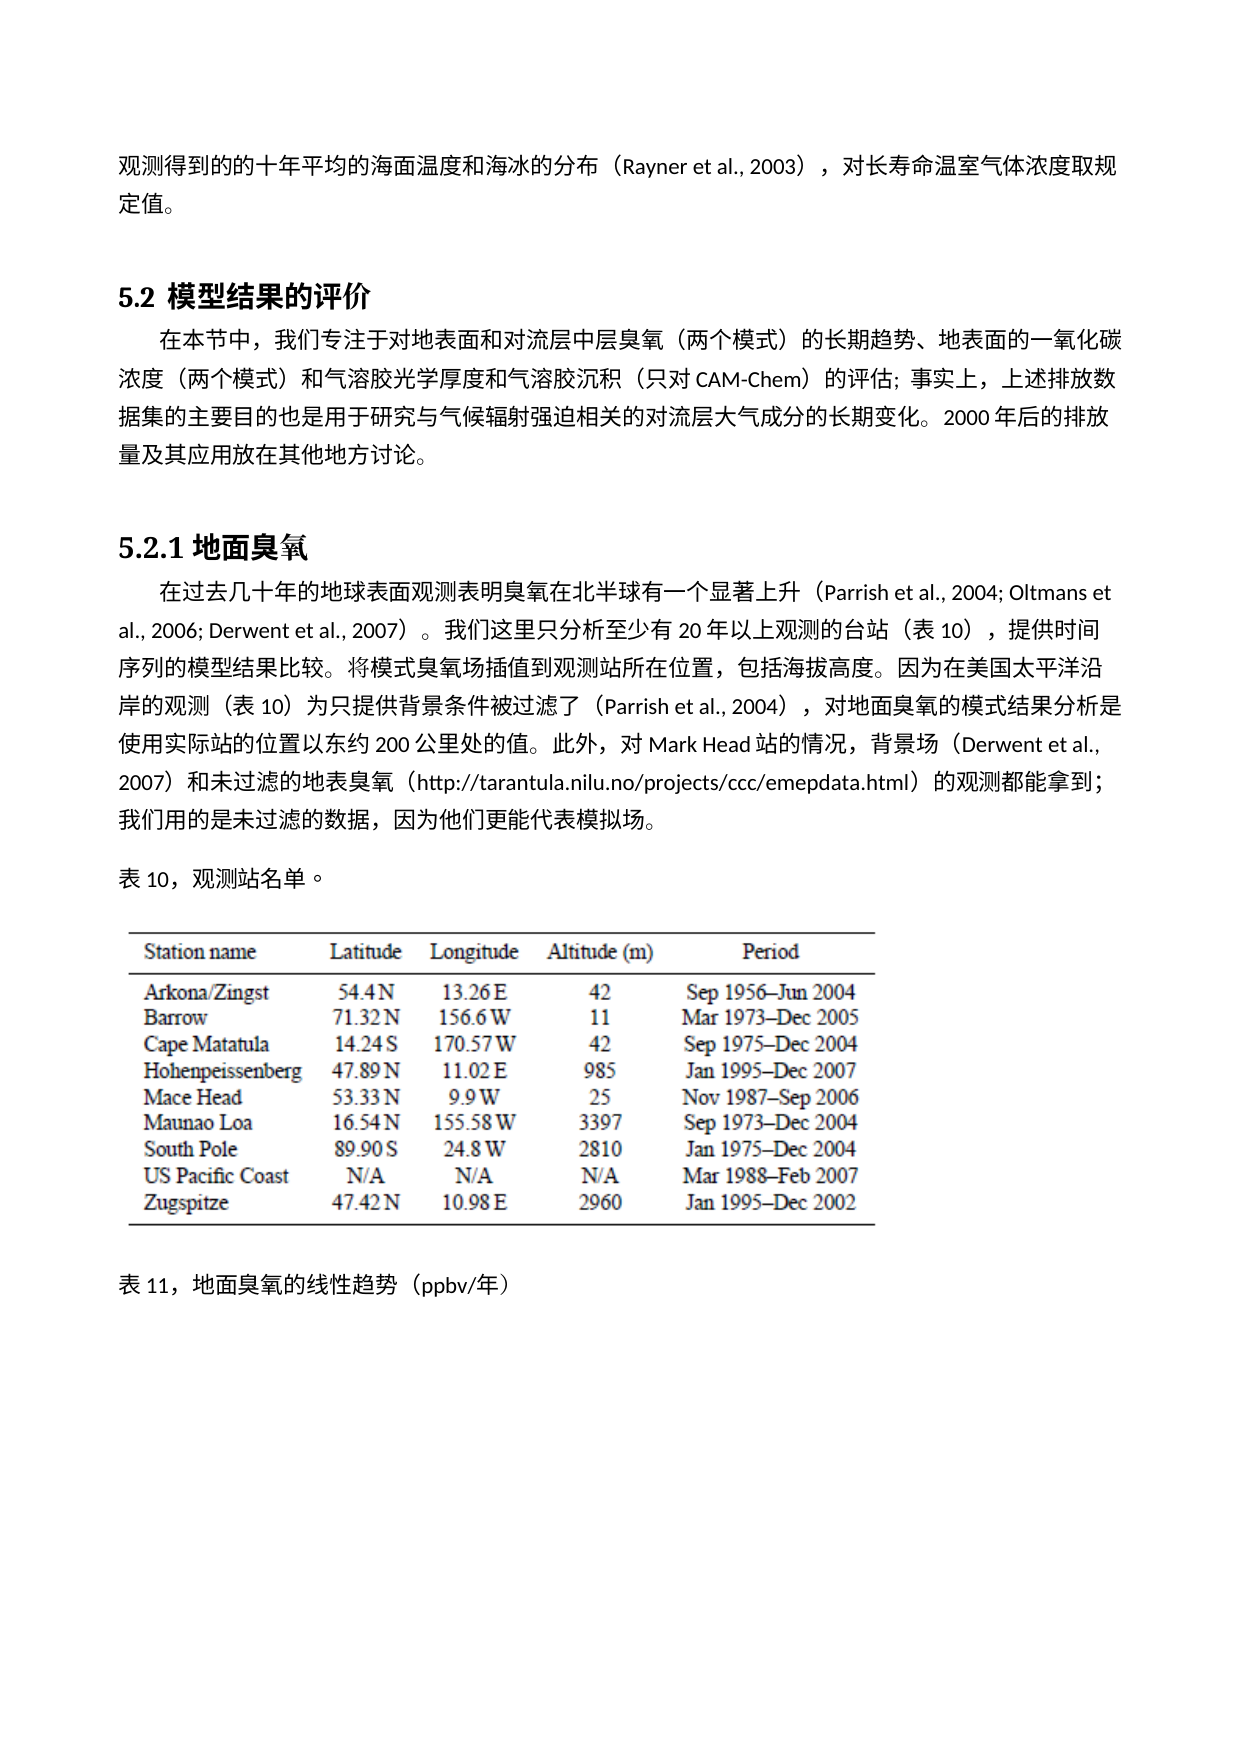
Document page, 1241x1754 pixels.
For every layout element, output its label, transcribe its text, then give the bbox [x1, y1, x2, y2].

text 在过去几十年的地球表面观测表明臭氧在北半球有一个显著上升（Parrish et al., 2004; Oltmans et al., 2006; Derwent et al., 2007）。我们这里只分析至少有20年以上观测的台站（表10），提供时间序列的模型结果比较。将模式臭氧场插值到观测站所在位置，包括海拔高度。因为在美国太平洋沿岸的观测（表10）为只提供背景条件被过滤了（Parrish et al., 2004），对地面臭氧的模式结果分析是使用实际站的位置以东约200公里处的值。此外，对Mark Head站的情况，背景场（Derwent et al., 2007）和未过滤的地表臭氧（http://tarantula.nilu.no/projects/ccc/emepdata.html）的观测都能拿到；我们用的是未过滤的数据，因为他们更能代表模拟场。 [118, 574, 1122, 836]
text 表11，地面臭氧的线性趋势（ppbv/年） [118, 1267, 1122, 1301]
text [118, 148, 1122, 219]
text 在本节中，我们专注于对地表面和对流层中层臭氧（两个模式）的长期趋势、地表面的一氧化碳浓度（两个模式）和气溶胶光学厚度和气溶胶沉积（只对CAM-Chem）的评估; 事实上，上述排放数据集的主要目的也是用于研究与气候辐射强迫相关的对流层大气成分的长期变化。2000年后的排放量及其应用放在其他地方讨论。 [118, 322, 1122, 470]
subtitle 5.2 模型结果的评价 [118, 274, 1122, 316]
text 表10，观测站名单。 [118, 861, 1122, 895]
subtitle 5.2.1 地面臭氧 [118, 525, 1122, 567]
picture [118, 920, 890, 1243]
